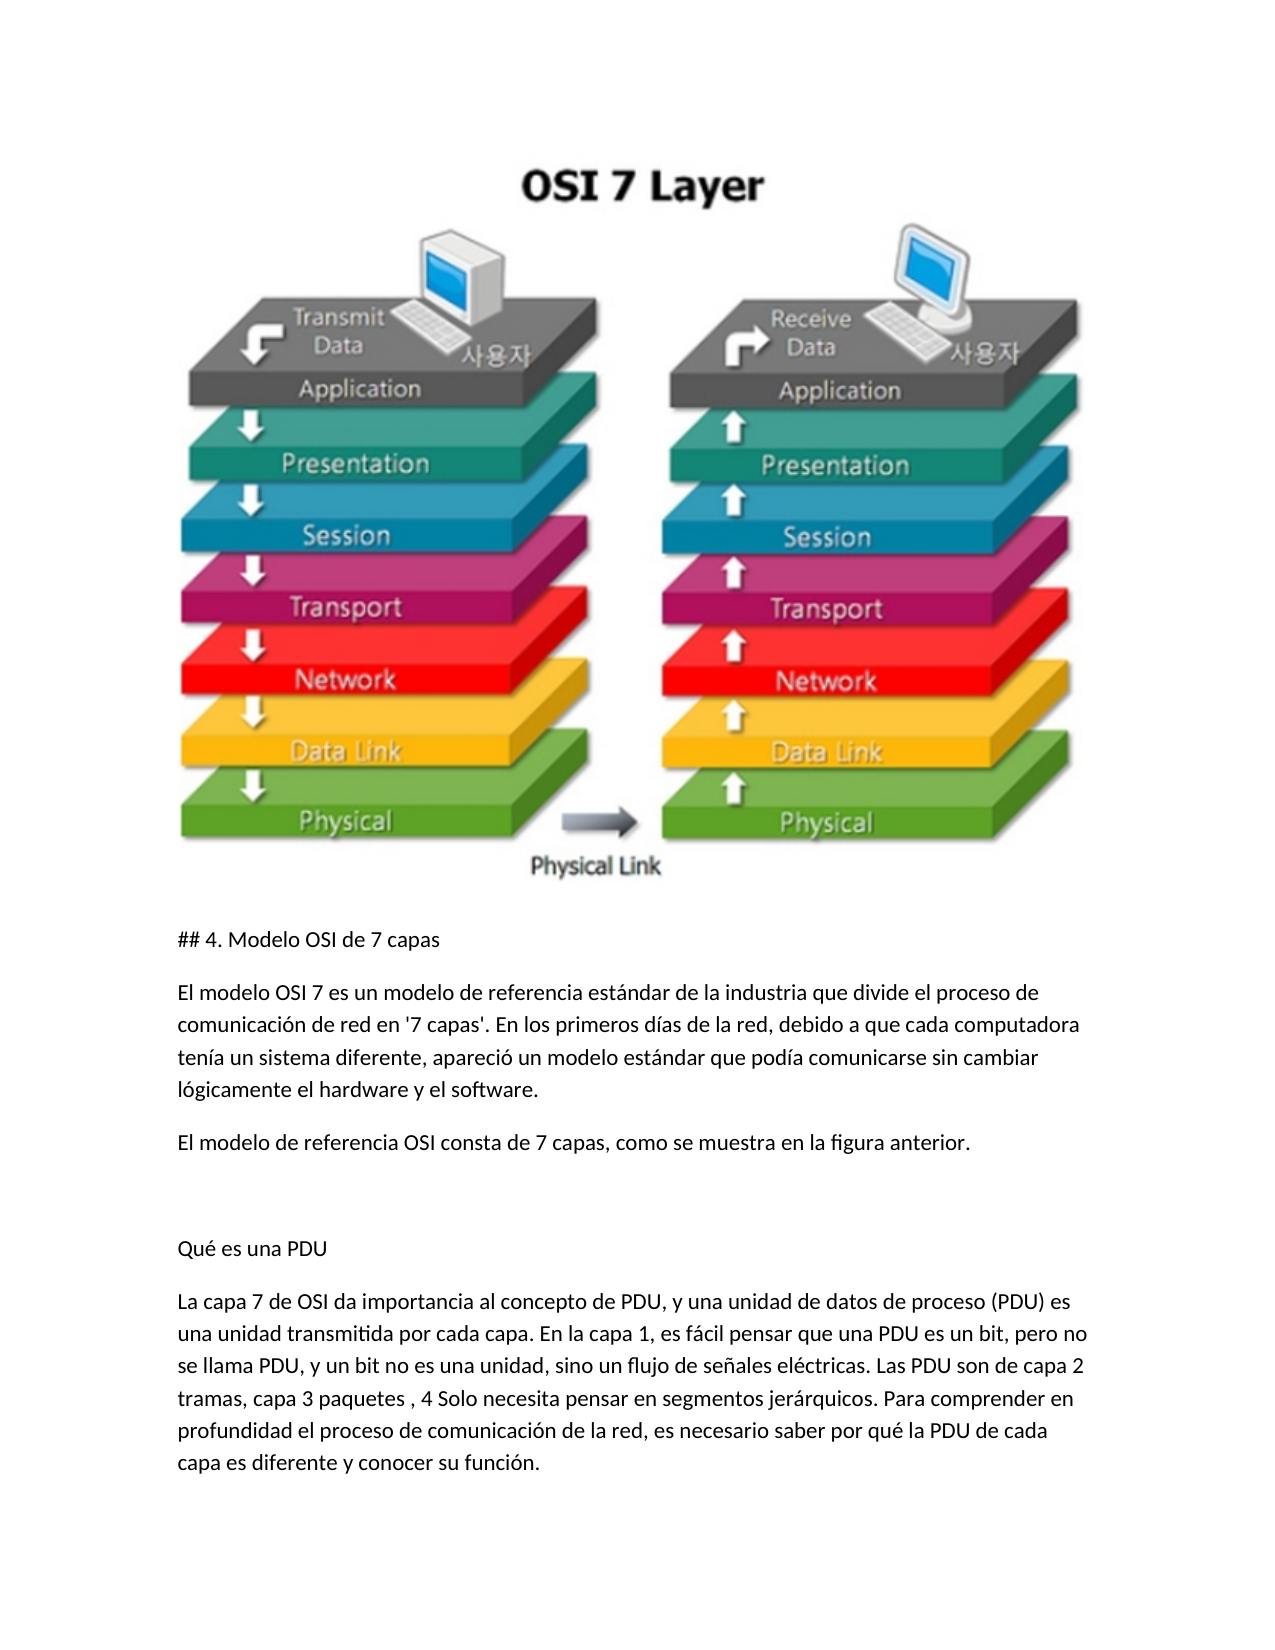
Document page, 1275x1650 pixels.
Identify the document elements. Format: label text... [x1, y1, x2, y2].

picture [177, 147, 1098, 901]
text ## 4. Modelo OSI de 7 capas [177, 925, 1098, 953]
text La capa 7 de OSI da importancia al concepto de PDU, y una unidad de datos de proceso (PDU) es una unidad transmitida por cada capa. En la capa 1, es fácil pensar que una PDU es un bit, pero no se llama PDU, y un bit no es una unidad, sino un flujo de señales eléctricas. Las PDU son de capa 2 tramas, capa 3 paquetes , 4 Solo necesita pensar en segmentos jerárquicos. Para comprender en profundidad el proceso de comunicación de la red, es necesario saber por qué la PDU de cada capa es diferente y conocer su función. [177, 1287, 1098, 1476]
text El modelo OSI 7 es un modelo de referencia estándar de la industria que divide el proceso de comunicación de red en '7 capas'. En los primeros días de la red, debido a que cada computadora tenía un sistema diferente, apareció un modelo estándar que podía comunicarse sin cambiar lógicamente el hardware y el software. [177, 978, 1098, 1103]
text El modelo de referencia OSI consta de 7 capas, como se muestra en la figura anterior. [177, 1128, 1098, 1156]
text Qué es una PDU [177, 1234, 1098, 1262]
